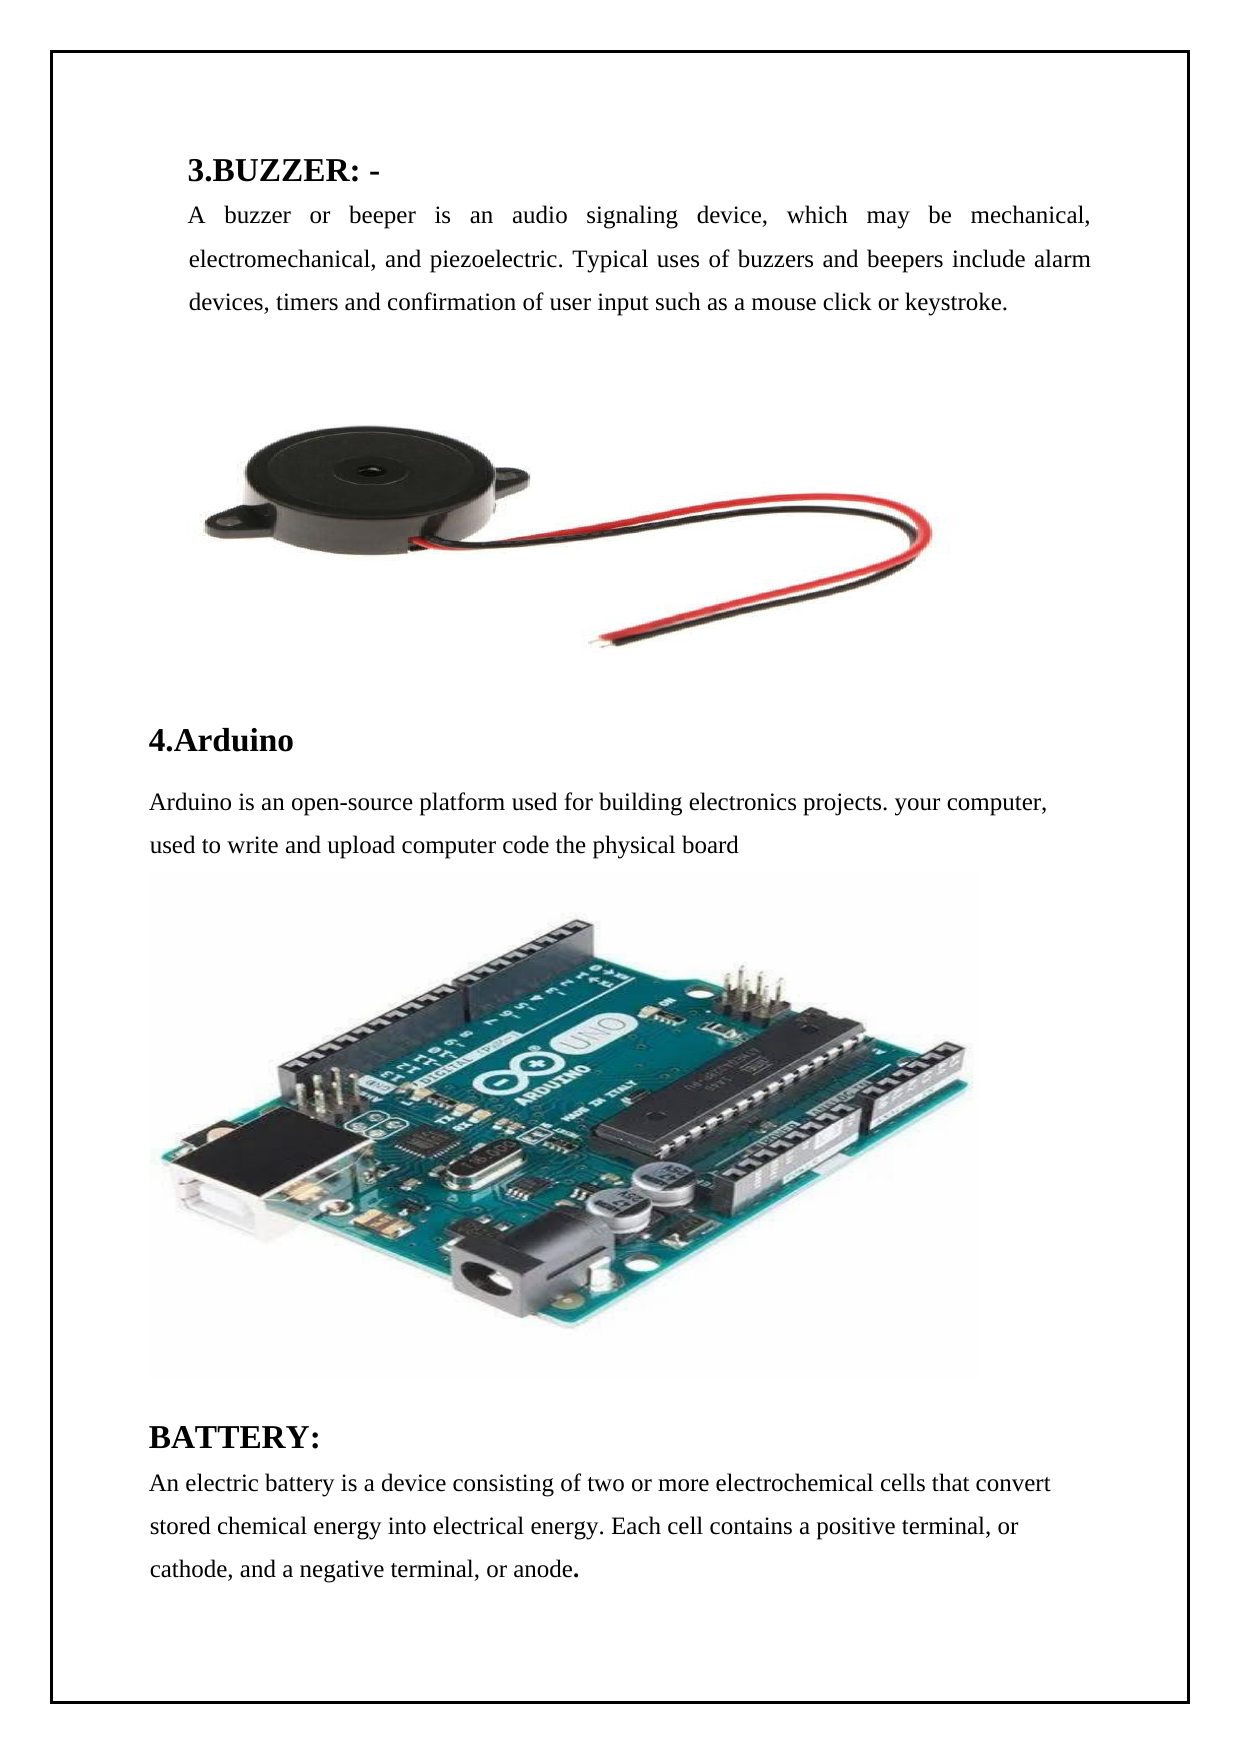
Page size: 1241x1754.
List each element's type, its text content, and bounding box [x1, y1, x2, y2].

picture [187, 330, 957, 719]
text BATTERY: [148, 1417, 1090, 1456]
picture [149, 872, 980, 1380]
text 3.BUZZER: - [187, 150, 1090, 188]
text An electric battery is a device consisting of two or more electrochemical cells that convert stored chemical energy into electrical energy. Each cell contains a positive terminal, or cathode, and a negative terminal, or anode. [148, 1468, 1089, 1583]
text 4.Arduino [148, 720, 1090, 759]
text A buzzer or beeper is an audio signaling device, which may be mechanical, electromechanical, and piezoelectric. Typical uses of buzzers and beepers include alarm devices, timers and confirmation of user input such as a mouse click or keystroke. [187, 200, 1092, 316]
